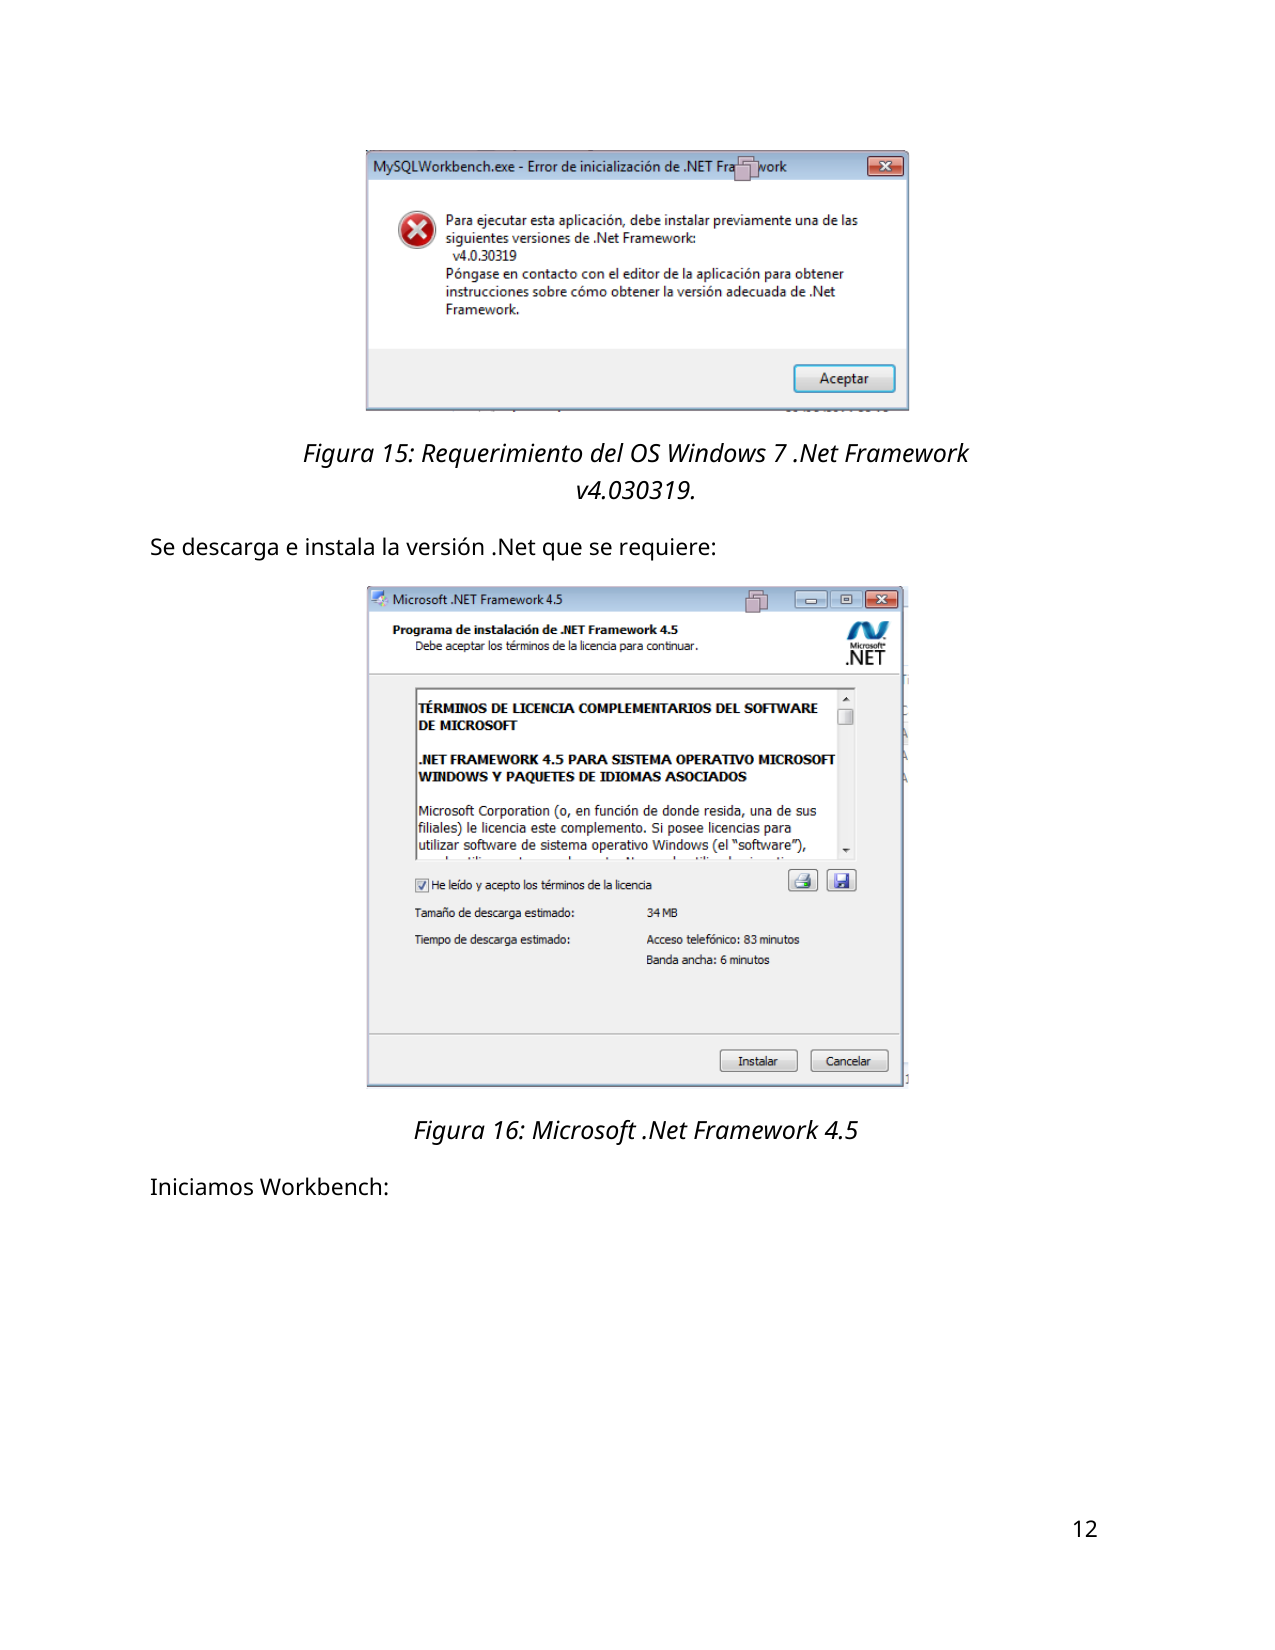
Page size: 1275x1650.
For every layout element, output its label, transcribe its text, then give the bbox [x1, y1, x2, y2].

picture [366, 586, 909, 1089]
text Figura 15: Requerimiento del OS Windows 7 .Net Framework v4.030319. [262, 436, 1012, 507]
text Se descarga e instala la versión .Net que se requiere: [150, 531, 1125, 562]
picture [365, 150, 910, 412]
text Iniciamos Workbench: [150, 1171, 1125, 1202]
text Figura 16: Microsoft .Net Framework 4.5 [262, 1112, 1012, 1147]
